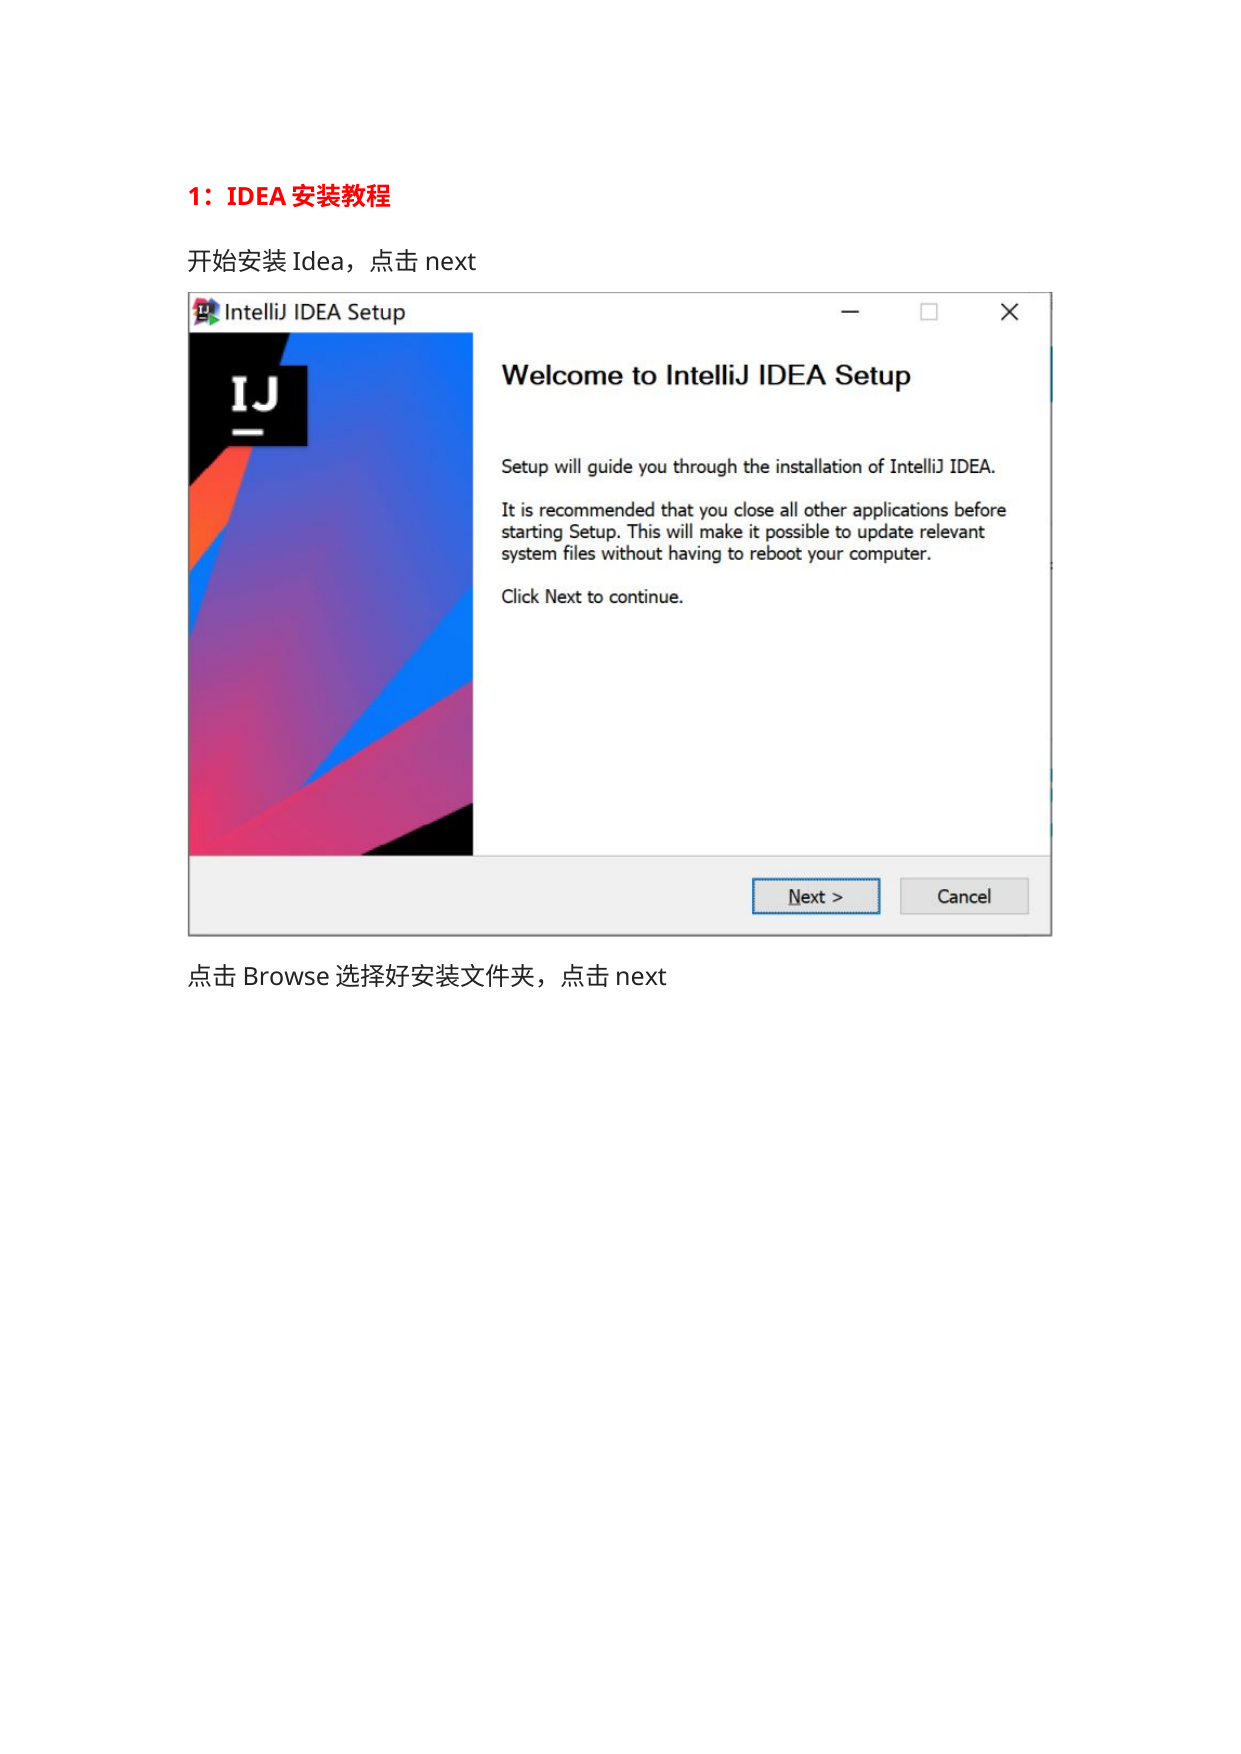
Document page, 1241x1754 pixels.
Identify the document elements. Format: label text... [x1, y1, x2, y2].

text 开始安装Idea，点击next [187, 227, 1053, 292]
text 1：IDEA安装教程 [187, 162, 1053, 227]
text 点击Browse选择好安装文件夹，点击next [187, 942, 1053, 1007]
picture [187, 292, 1053, 937]
